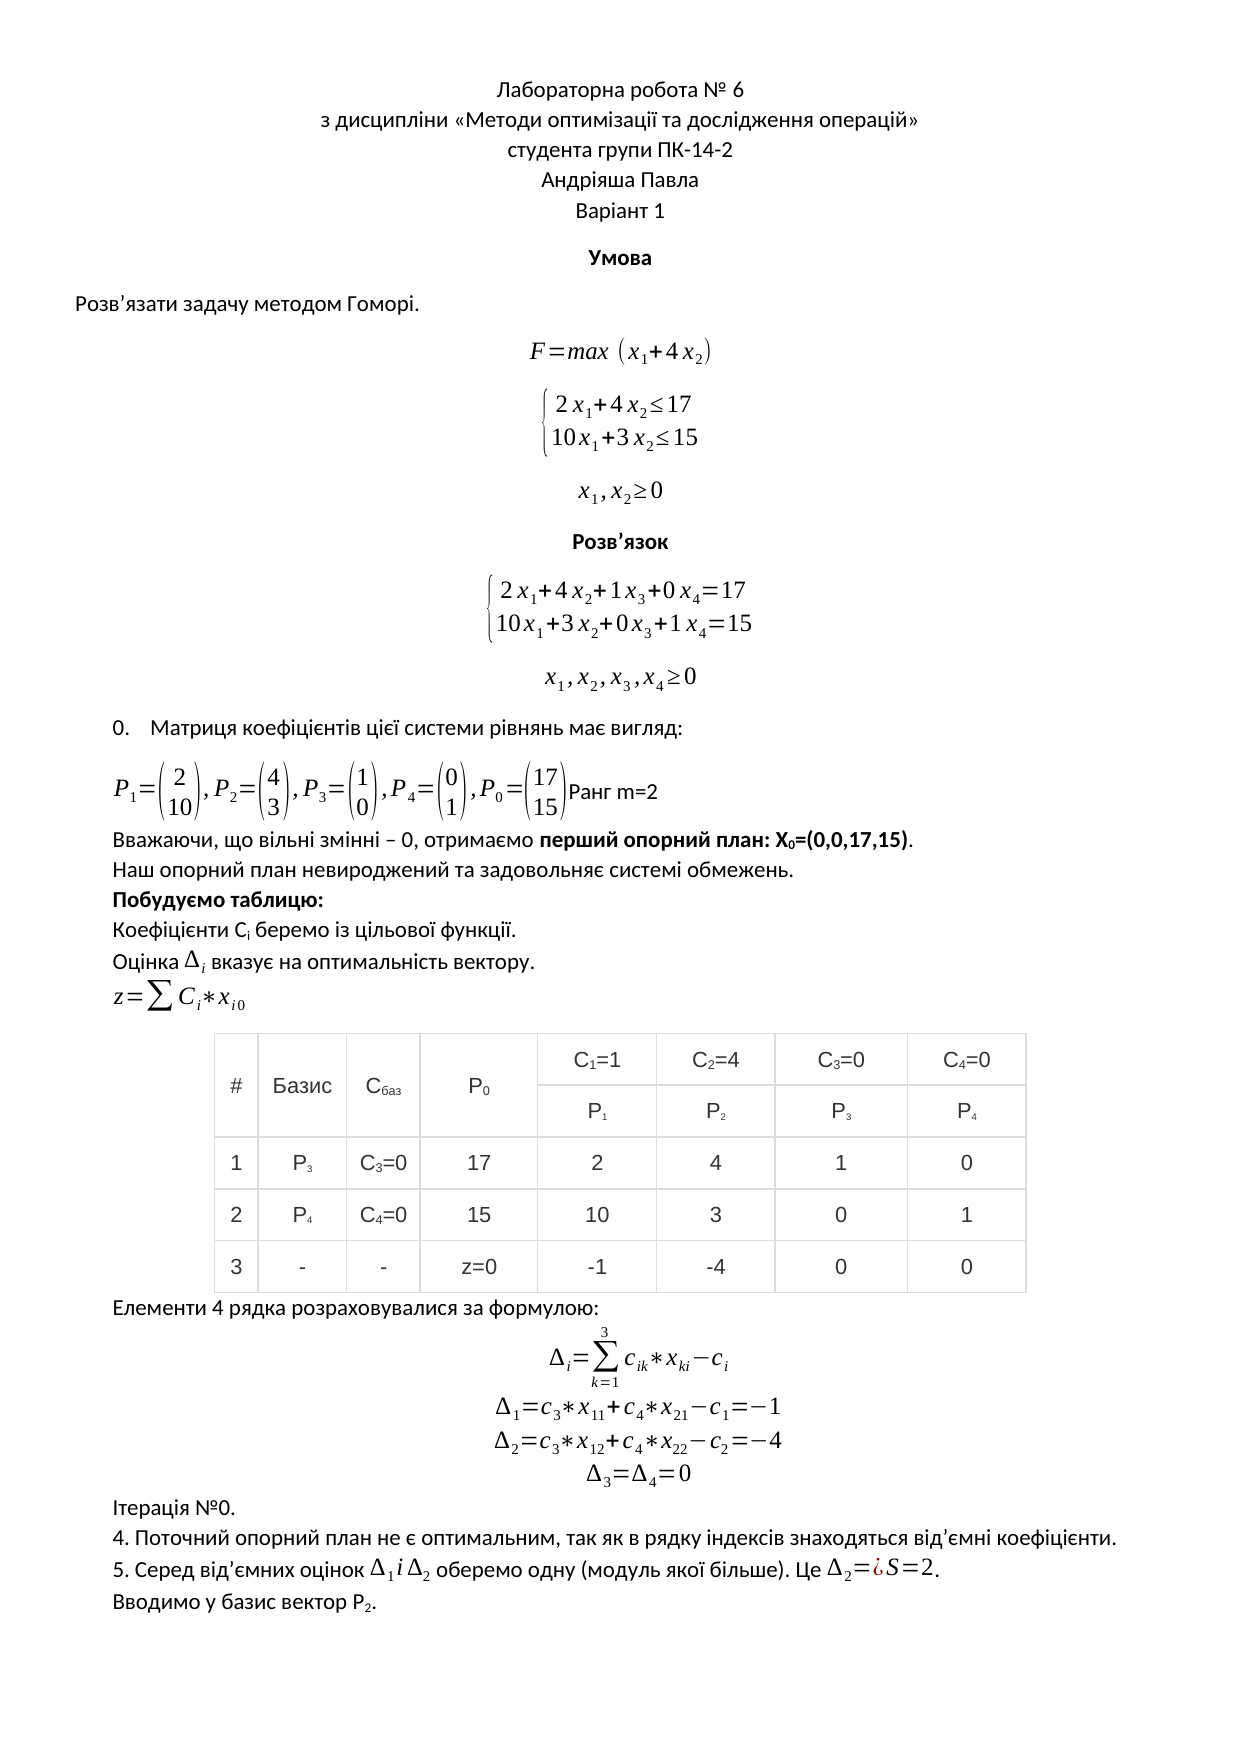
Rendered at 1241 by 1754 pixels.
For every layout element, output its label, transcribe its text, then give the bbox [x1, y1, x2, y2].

table_cell 3 [215, 1241, 257, 1291]
table_cell 17 [421, 1138, 537, 1188]
table_header Cбаз [347, 1034, 419, 1136]
text Розв’язати задачу методом Гоморі. [75, 289, 1165, 318]
text Умова [75, 243, 1165, 271]
table_header C1=1 [538, 1034, 656, 1084]
table_cell C3=0 [347, 1138, 419, 1188]
table_cell 1 [215, 1138, 257, 1188]
table_cell z=0 [421, 1241, 537, 1291]
table_cell 1 [776, 1138, 907, 1188]
table_header C2=4 [657, 1034, 774, 1084]
table_cell P3 [259, 1138, 346, 1188]
table_cell 3 [657, 1190, 774, 1240]
list Матриця коефіцієнтів цієї системи рівнянь має вигляд: [112, 713, 1165, 741]
text Ітерація №0. 4. Поточний опорний план не є оптимальним, так як в рядку індексів знаходяться від’ємні коефіцієнти. [112, 1493, 1165, 1552]
table_header C4=0 [908, 1034, 1025, 1084]
table_cell -4 [657, 1241, 774, 1291]
table_cell P4 [259, 1190, 346, 1240]
text Ранг m=2 Вважаючи, що вільні змінні – 0, отримаємо перший опорний план: Х0=(0,0,17,15). Наш опорний план невироджений та задовольняє системі обмежень. Побудуємо таблицю: Коефіцієнти Сi беремо із цільової функції. Оцінка вказує на оптимальність вектору. [112, 760, 1165, 1014]
table_cell 0 [776, 1241, 907, 1291]
table_cell P1 [538, 1086, 656, 1136]
table_header Базис [259, 1034, 346, 1136]
table_cell - [347, 1241, 419, 1291]
table_cell 15 [421, 1190, 537, 1240]
table_cell -1 [538, 1241, 656, 1291]
table_header # [215, 1034, 257, 1136]
table_cell 1 [908, 1190, 1025, 1240]
table_cell 4 [657, 1138, 774, 1188]
table_cell 0 [776, 1190, 907, 1240]
table_cell 0 [908, 1241, 1025, 1291]
text Розв’язок [75, 527, 1165, 555]
table_cell C4=0 [347, 1190, 419, 1240]
table_cell 10 [538, 1190, 656, 1240]
table_cell P2 [657, 1086, 774, 1136]
table_cell 2 [538, 1138, 656, 1188]
table_header C3=0 [776, 1034, 907, 1084]
text Лабораторна робота № 6 з дисципліни «Методи оптимізації та дослідження операцій» студента групи ПК-14-2 Андріяша Павла Варіант 1 [75, 75, 1165, 224]
table_cell 0 [908, 1138, 1025, 1188]
table_cell 2 [215, 1190, 257, 1240]
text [112, 1554, 1165, 1615]
table_cell - [259, 1241, 346, 1291]
text Елементи 4 рядка розраховувалися за формулою: [112, 1293, 1165, 1321]
table_cell P4 [908, 1086, 1025, 1136]
table_header P0 [421, 1034, 537, 1136]
table_cell P3 [776, 1086, 907, 1136]
